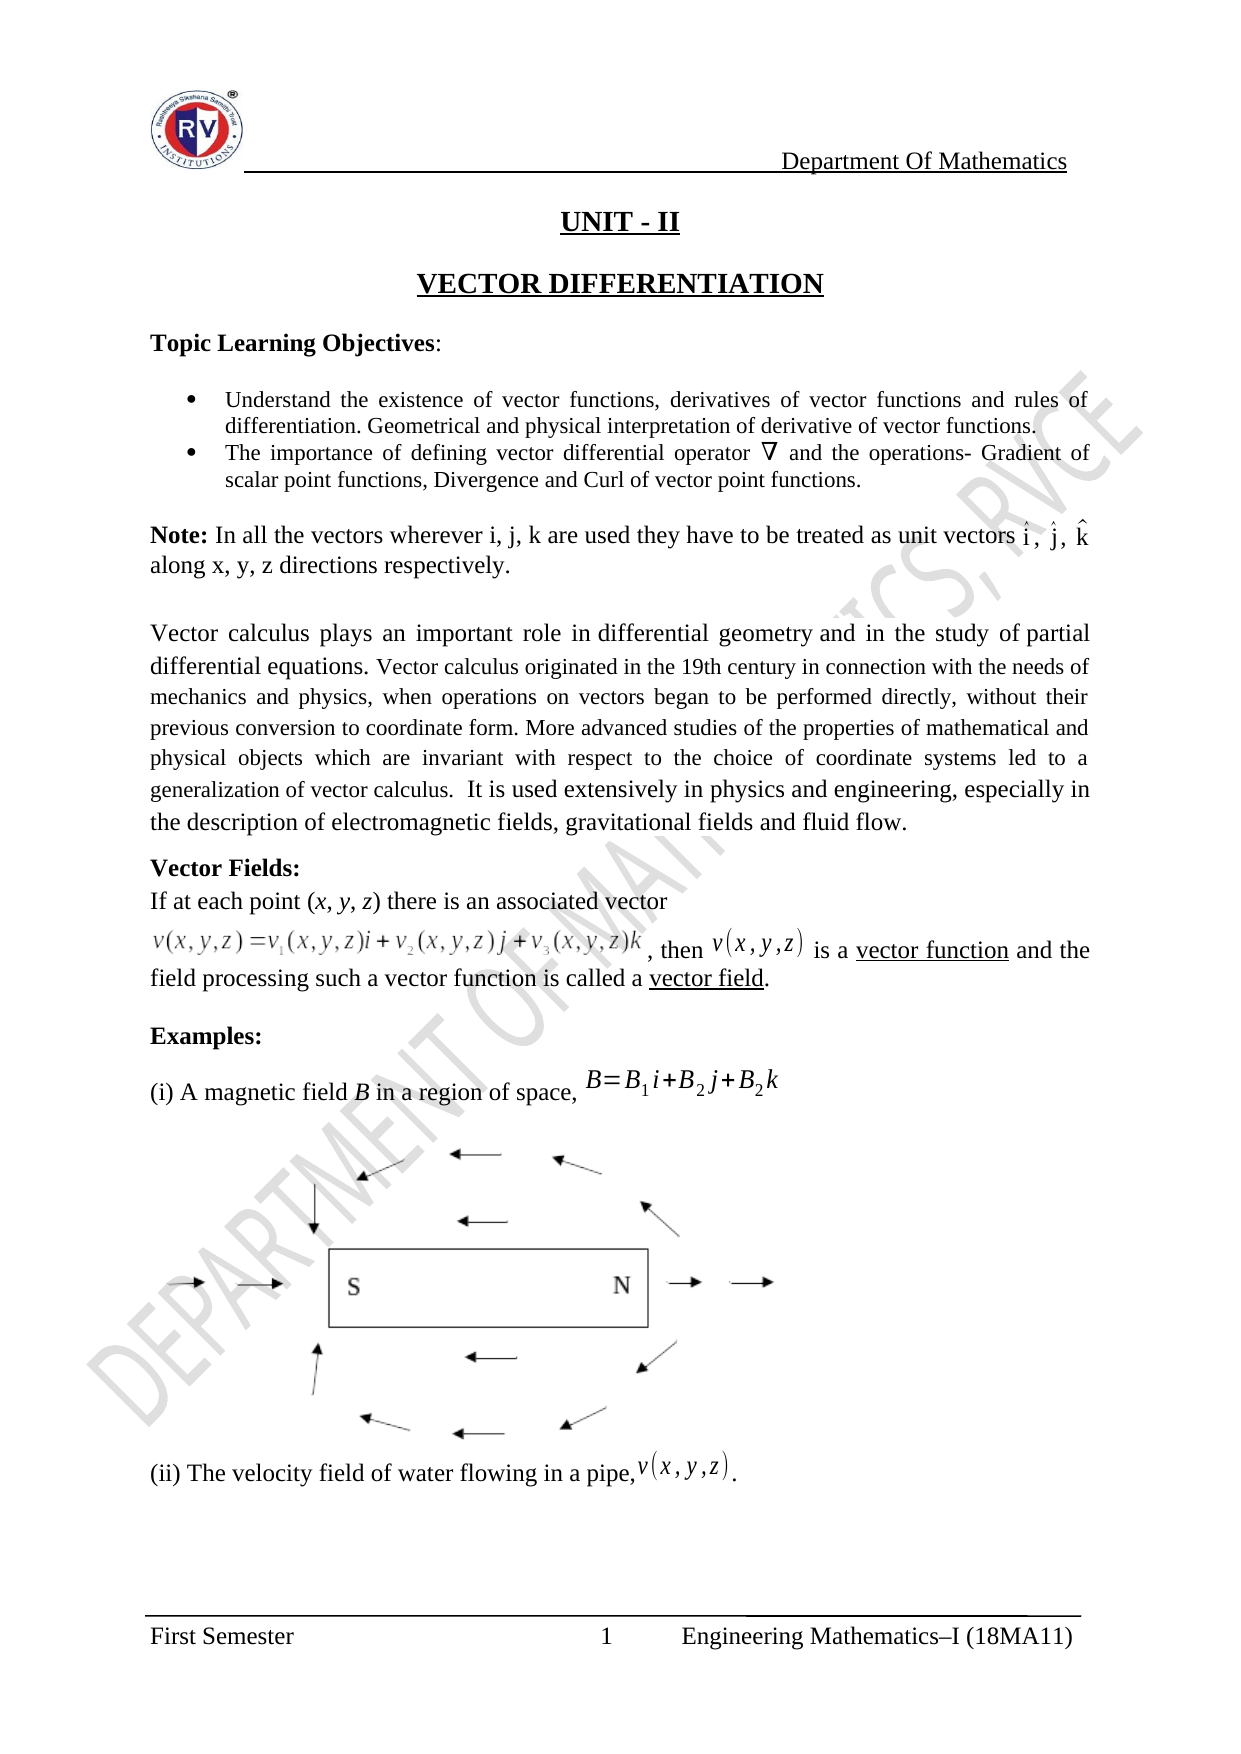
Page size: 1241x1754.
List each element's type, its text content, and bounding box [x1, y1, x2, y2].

list Understand the existence of vector functions, derivatives of vector functions and rules of differentiation. Geometrical and physical interpretation of derivative of vector functions. [187, 386, 1090, 439]
picture [150, 90, 244, 170]
text Vector calculus plays an important role in differential geometry and in the study of partial differential equations. Vector calculus originated in the 19th century in connection with the needs of mechanics and physics, when operations on vectors began to be performed directly, without their previous conversion to coordinate form. More advanced studies of the properties of mathematical and physical objects which are invariant with respect to the choice of coordinate systems led to a generalization of vector calculus. It is used extensively in physics and engineering, especially in the description of electromagnetic fields, gravitational fields and fluid flow. [150, 618, 1090, 684]
text Topic Learning Objectives: [150, 328, 1090, 357]
text , then is a vector function and the field processing such a vector function is called a vector field. [150, 919, 1090, 992]
text (ii) The velocity field of water flowing in a pipe,. [150, 1448, 1090, 1487]
text (i) A magnetic field B in a region of space, [150, 1064, 1090, 1106]
text UNIT - II [150, 204, 1090, 237]
text Vector Fields: [150, 853, 1090, 882]
list The importance of defining vector differential operator and the operations- Gradient of scalar point functions, Divergence and Curl of vector point functions. [187, 439, 1090, 493]
subtitle Examples: [150, 1021, 1090, 1050]
text If at each point (x, y, z) there is an associated vector [150, 886, 1090, 915]
text Note: In all the vectors wherever i, j, k are used they have to be treated as unit vectors along x, y, z directions respectively. [150, 519, 1090, 579]
text VECTOR DIFFERENTIATION [150, 266, 1090, 300]
text Vector calculus plays an important role in differential geometry and in the study of partial differential equations. Vector calculus originated in the 19th century in connection with the needs of mechanics and physics, when operations on vectors began to be performed directly, without their previous conversion to coordinate form. More advanced studies of the properties of mathematical and physical objects which are invariant with respect to the choice of coordinate systems led to a generalization of vector calculus. It is used extensively in physics and engineering, especially in the description of electromagnetic fields, gravitational fields and fluid flow. [150, 770, 1090, 836]
